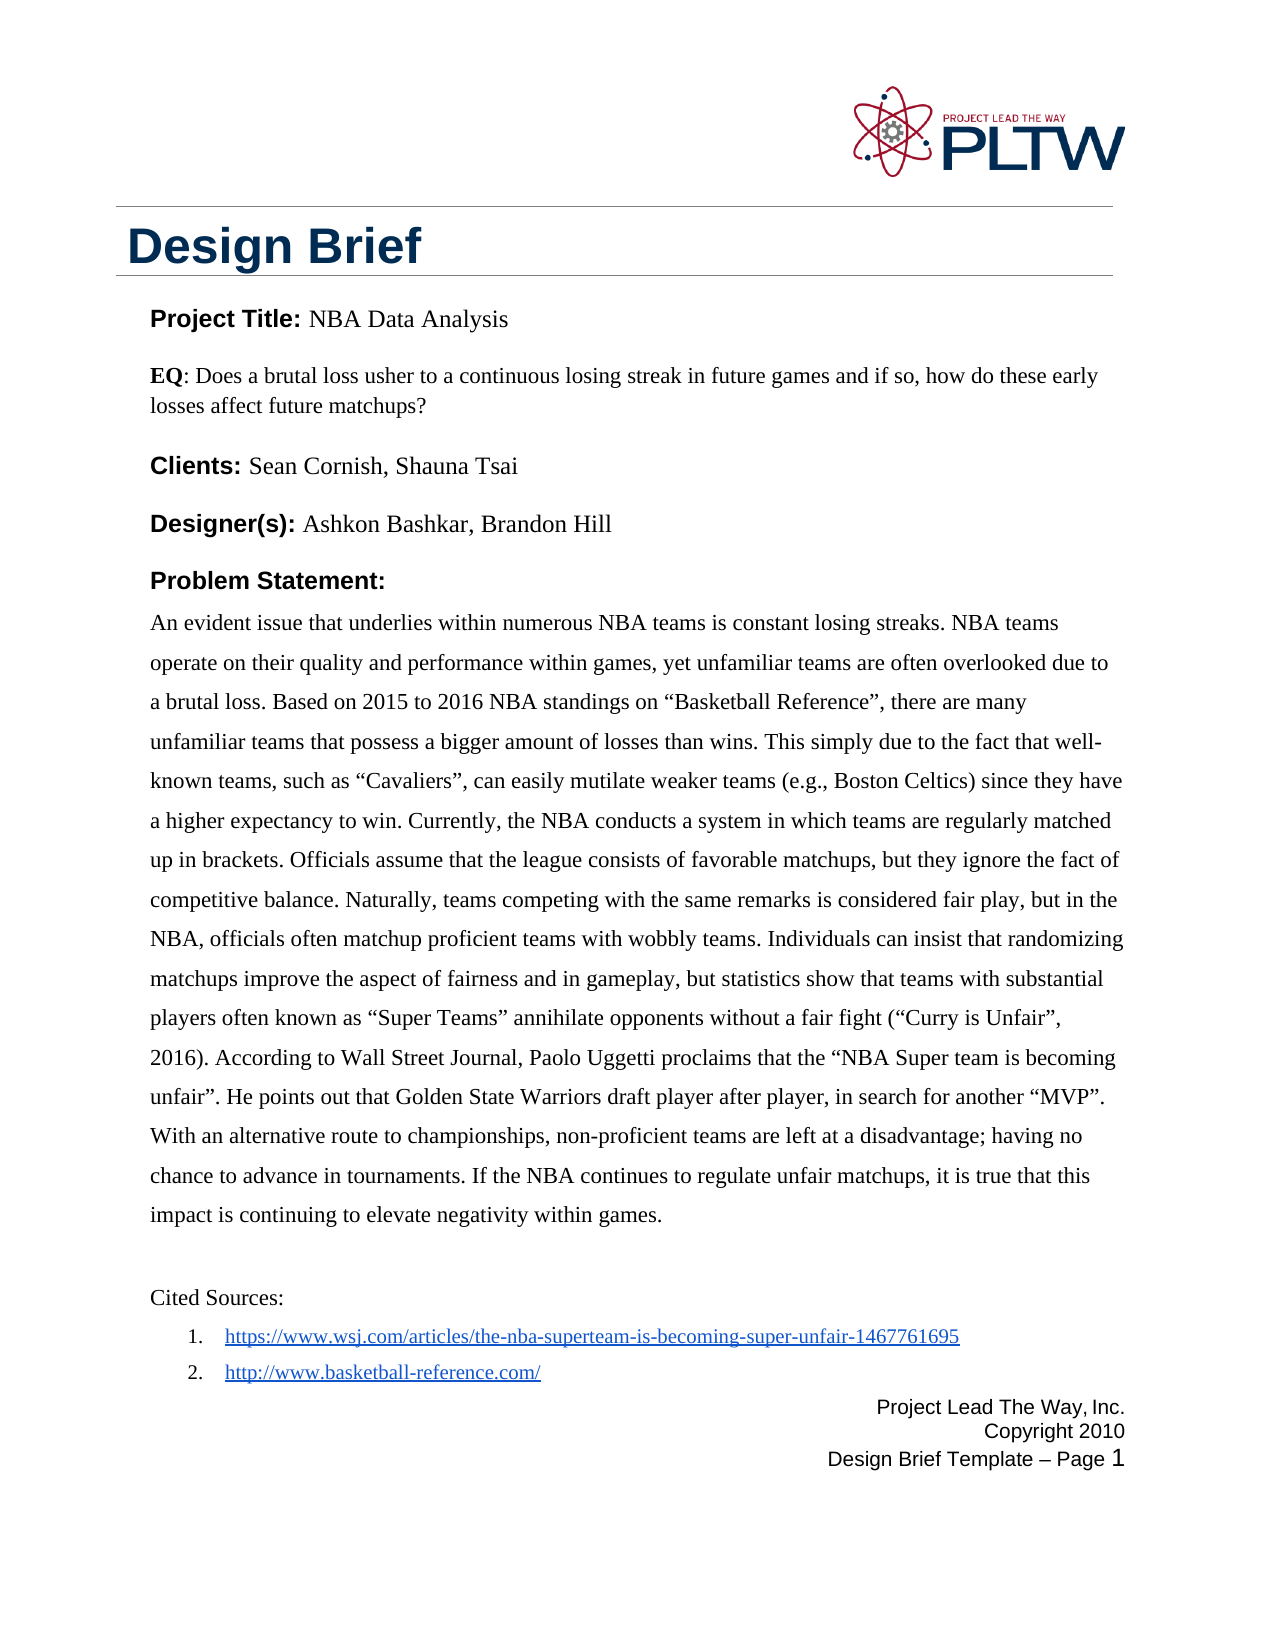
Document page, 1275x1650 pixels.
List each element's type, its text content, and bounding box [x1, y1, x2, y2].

table_header Design Brief [116, 207, 1113, 274]
text An evident issue that underlies within numerous NBA teams is constant losing streaks. NBA teams operate on their quality and performance within games, yet unfamiliar teams are often overlooked due to a brutal loss. Based on 2015 to 2016 NBA standings on “Basketball Reference”, there are many unfamiliar teams that possess a bigger amount of losses than wins. This simply due to the fact that well-known teams, such as “Cavaliers”, can easily mutilate weaker teams (e.g., Boston Celtics) since they have a higher expectancy to win. Currently, the NBA conducts a system in which teams are regularly matched up in brackets. Officials assume that the league consists of favorable matchups, but they ignore the fact of competitive balance. Naturally, teams competing with the same remarks is considered fair play, but in the NBA, officials often matchup proficient teams with wobbly teams. Individuals can insist that randomizing matchups improve the aspect of fairness and in gameplay, but statistics show that teams with substantial players often known as “Super Teams” annihilate opponents without a fair fight (“Curry is Unfair”, 2016). According to Wall Street Journal, Paolo Uggetti proclaims that the “NBA Super team is becoming unfair”. He points out that Golden State Warriors draft player after player, in search for another “MVP”. With an alternative route to championships, non-proficient teams are left at a disadvantage; having no chance to advance in tournaments. If the NBA continues to regulate unfair matchups, it is true that this impact is continuing to elevate negativity within games. [150, 609, 1125, 1228]
text Project Title: NBA Data Analysis [150, 304, 1125, 333]
text Problem Statement: [150, 566, 1125, 595]
picture [853, 86, 1125, 177]
list http://www.basketball-reference.com/ [187, 1360, 1125, 1384]
list https://www.wsj.com/articles/the-nba-superteam-is-becoming-super-unfair-1467761695 [187, 1324, 1125, 1348]
text Clients: Sean Cornish, Shauna Tsai [150, 451, 1125, 480]
text EQ: Does a brutal loss usher to a continuous losing streak in future games and if so, how do these early losses affect future matchups? [150, 362, 1125, 418]
text Designer(s): Ashkon Bashkar, Brandon Hill [150, 509, 1125, 537]
text Cited Sources: [150, 1284, 1125, 1311]
